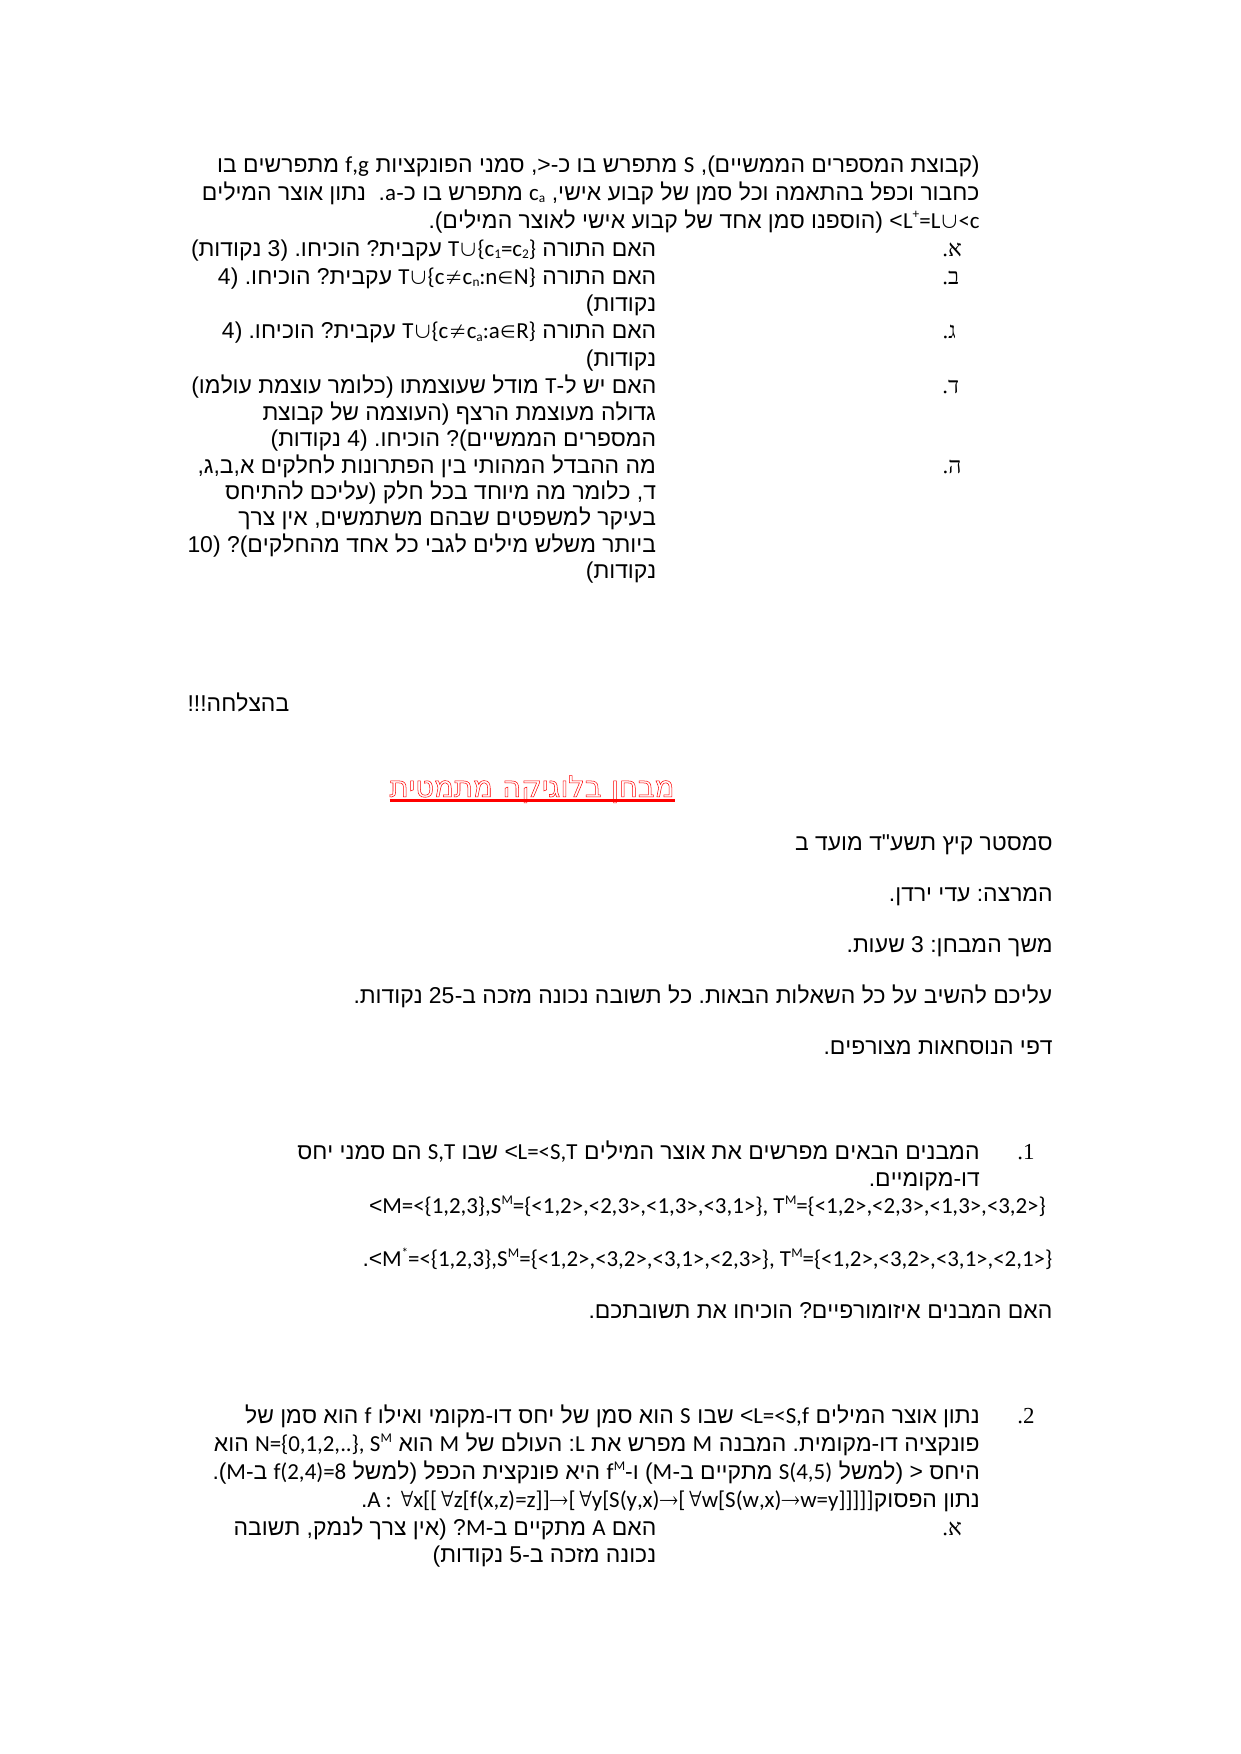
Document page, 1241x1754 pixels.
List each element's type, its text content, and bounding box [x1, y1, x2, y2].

text המרצה: עדי ירדן. [187, 880, 1053, 906]
list נתון אוצר המילים L=<S,f> שבו S הוא סמן של יחס דו-מקומי ואילו f הוא סמן של פונקציה דו-מקומית. המבנה M מפרש את L: העולם של M הוא N={0,1,2,..}, SM הוא היחס < (למשל S(4,5) מתקיים ב-M) ו-fM היא פונקצית הכפל (למשל f(2,4)=8 ב-M). נתון הפסוקA : x[[z[f(x,z)=z]][y[S(y,x)[w[S(w,x)w=y]]]]]. [187, 1401, 1017, 1513]
text סמסטר קיץ תשע"ד מועד ב [187, 829, 1053, 855]
list האם התורה T{ccn:nN} עקבית? הוכיחו. (4 נקודות) [187, 262, 942, 316]
text מבחן בלוגיקה מתמטית [187, 770, 877, 804]
list האם A מתקיים ב-M? (אין צרך לנמק, תשובה נכונה מזכה ב-5 נקודות) [187, 1513, 942, 1568]
text M*=<{1,2,3},SM={<1,2>,<3,2>,<3,1>,<2,3>}, TM={<1,2>,<3,2>,<3,1>,<2,1>}>. [187, 1244, 1053, 1272]
text M=<{1,2,3},SM={<1,2>,<2,3>,<1,3>,<3,1>}, TM={<1,2>,<2,3>,<1,3>,<3,2>}> [187, 1191, 1053, 1219]
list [187, 150, 1017, 234]
text בהצלחה!!! [187, 689, 942, 716]
list המבנים הבאים מפרשים את אוצר המילים L=<S,T> שבו S,T הם סמני יחס דו-מקומיים. [187, 1137, 1017, 1191]
text האם המבנים איזומורפיים? הוכיחו את תשובתכם. [187, 1297, 1053, 1324]
list האם יש ל-T מודל שעוצמתו (כלומר עוצמת עולמו) גדולה מעוצמת הרצף (העוצמה של קבוצת המספרים הממשיים)? הוכיחו. (4 נקודות) [187, 371, 942, 452]
text משך המבחן: 3 שעות. [187, 931, 1053, 957]
list האם התורה T{cca:aR} עקבית? הוכיחו. (4 נקודות) [187, 316, 942, 371]
text דפי הנוסחאות מצורפים. [187, 1033, 1053, 1059]
list מה ההבדל המהותי בין הפתרונות לחלקים א,ב,ג,ד, כלומר מה מיוחד בכל חלק (עליכם להתיחס בעיקר למשפטים שבהם משתמשים, אין צרך ביותר משלש מילים לגבי כל אחד מהחלקים)? (10 נקודות) [187, 452, 942, 583]
list האם התורה T{c1=c2} עקבית? הוכיחו. (3 נקודות) [187, 234, 942, 262]
text עליכם להשיב על כל השאלות הבאות. כל תשובה נכונה מזכה ב-25 נקודות. [187, 982, 1053, 1008]
